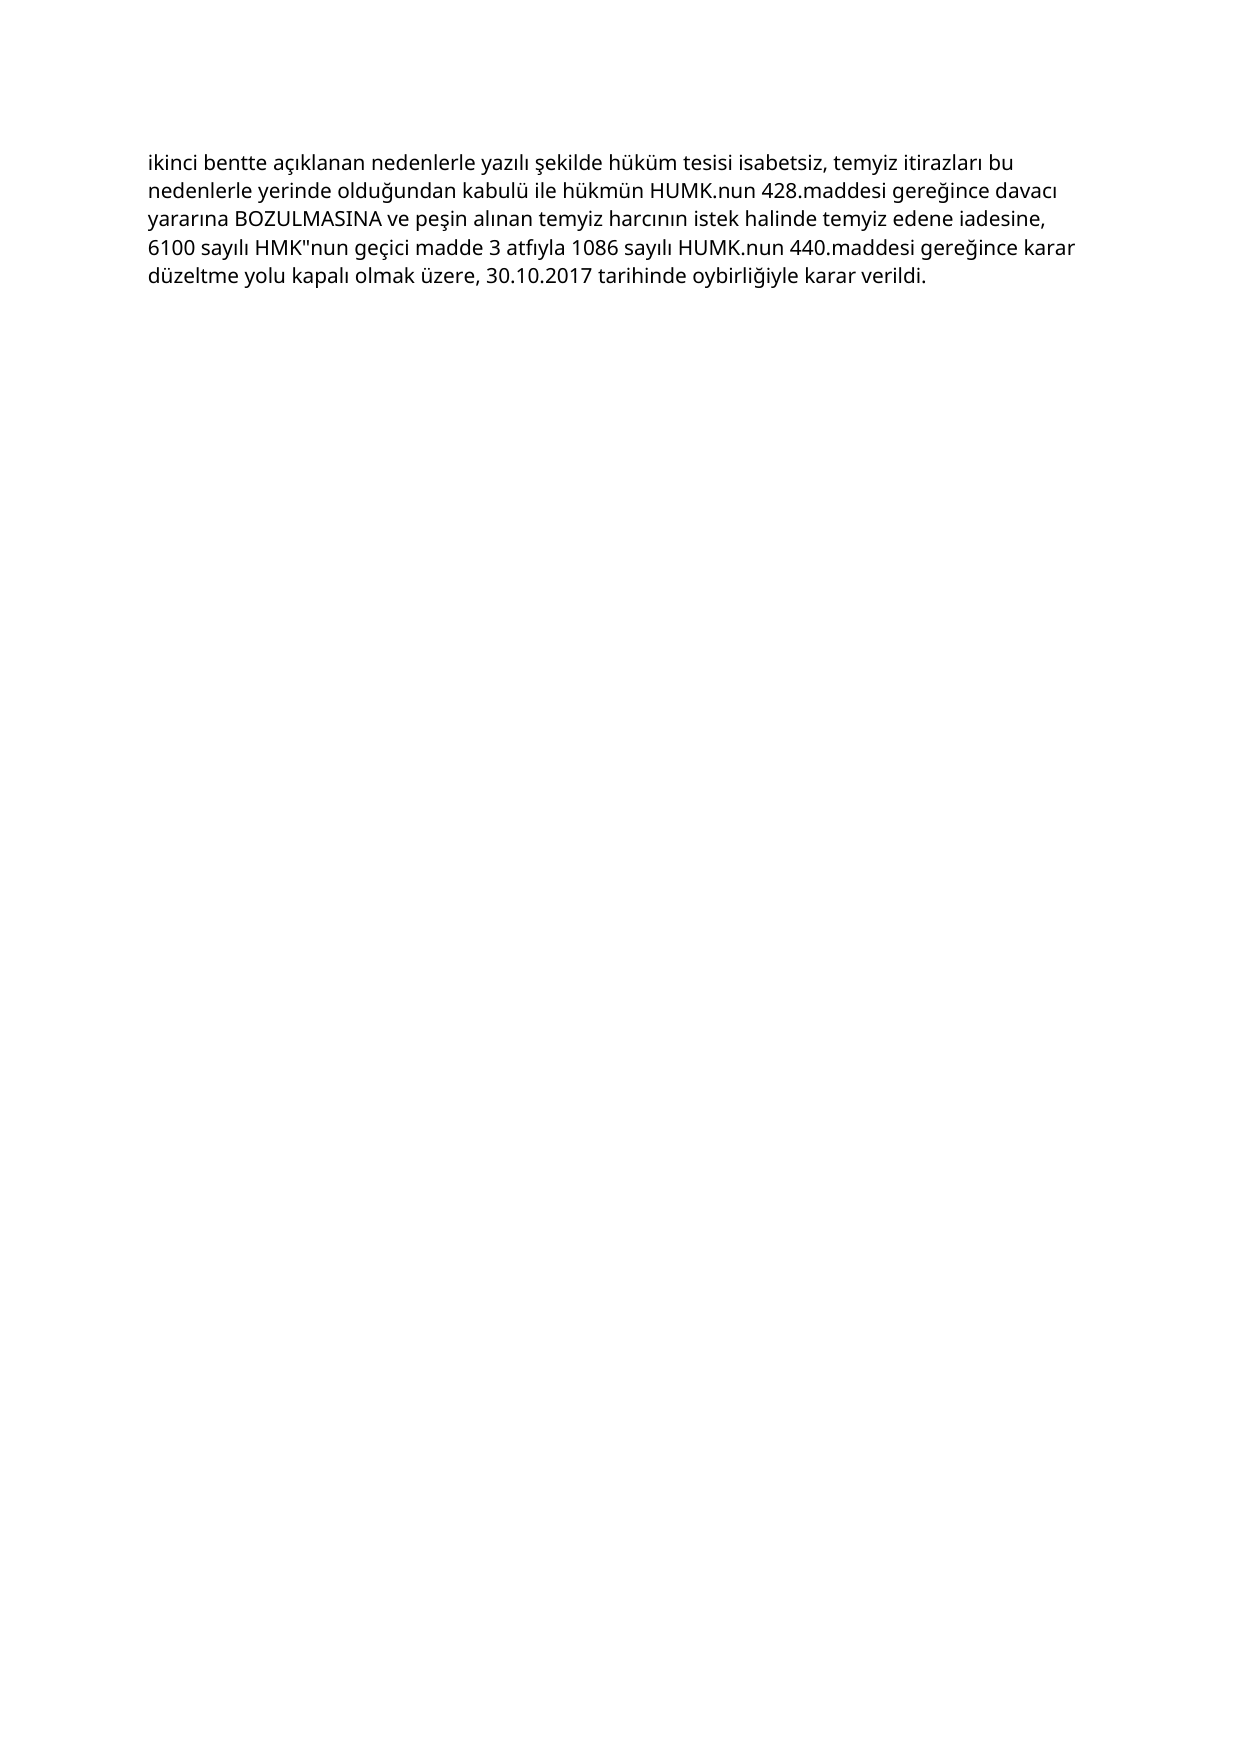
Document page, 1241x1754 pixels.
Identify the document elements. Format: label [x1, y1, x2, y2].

text [148, 148, 1093, 659]
